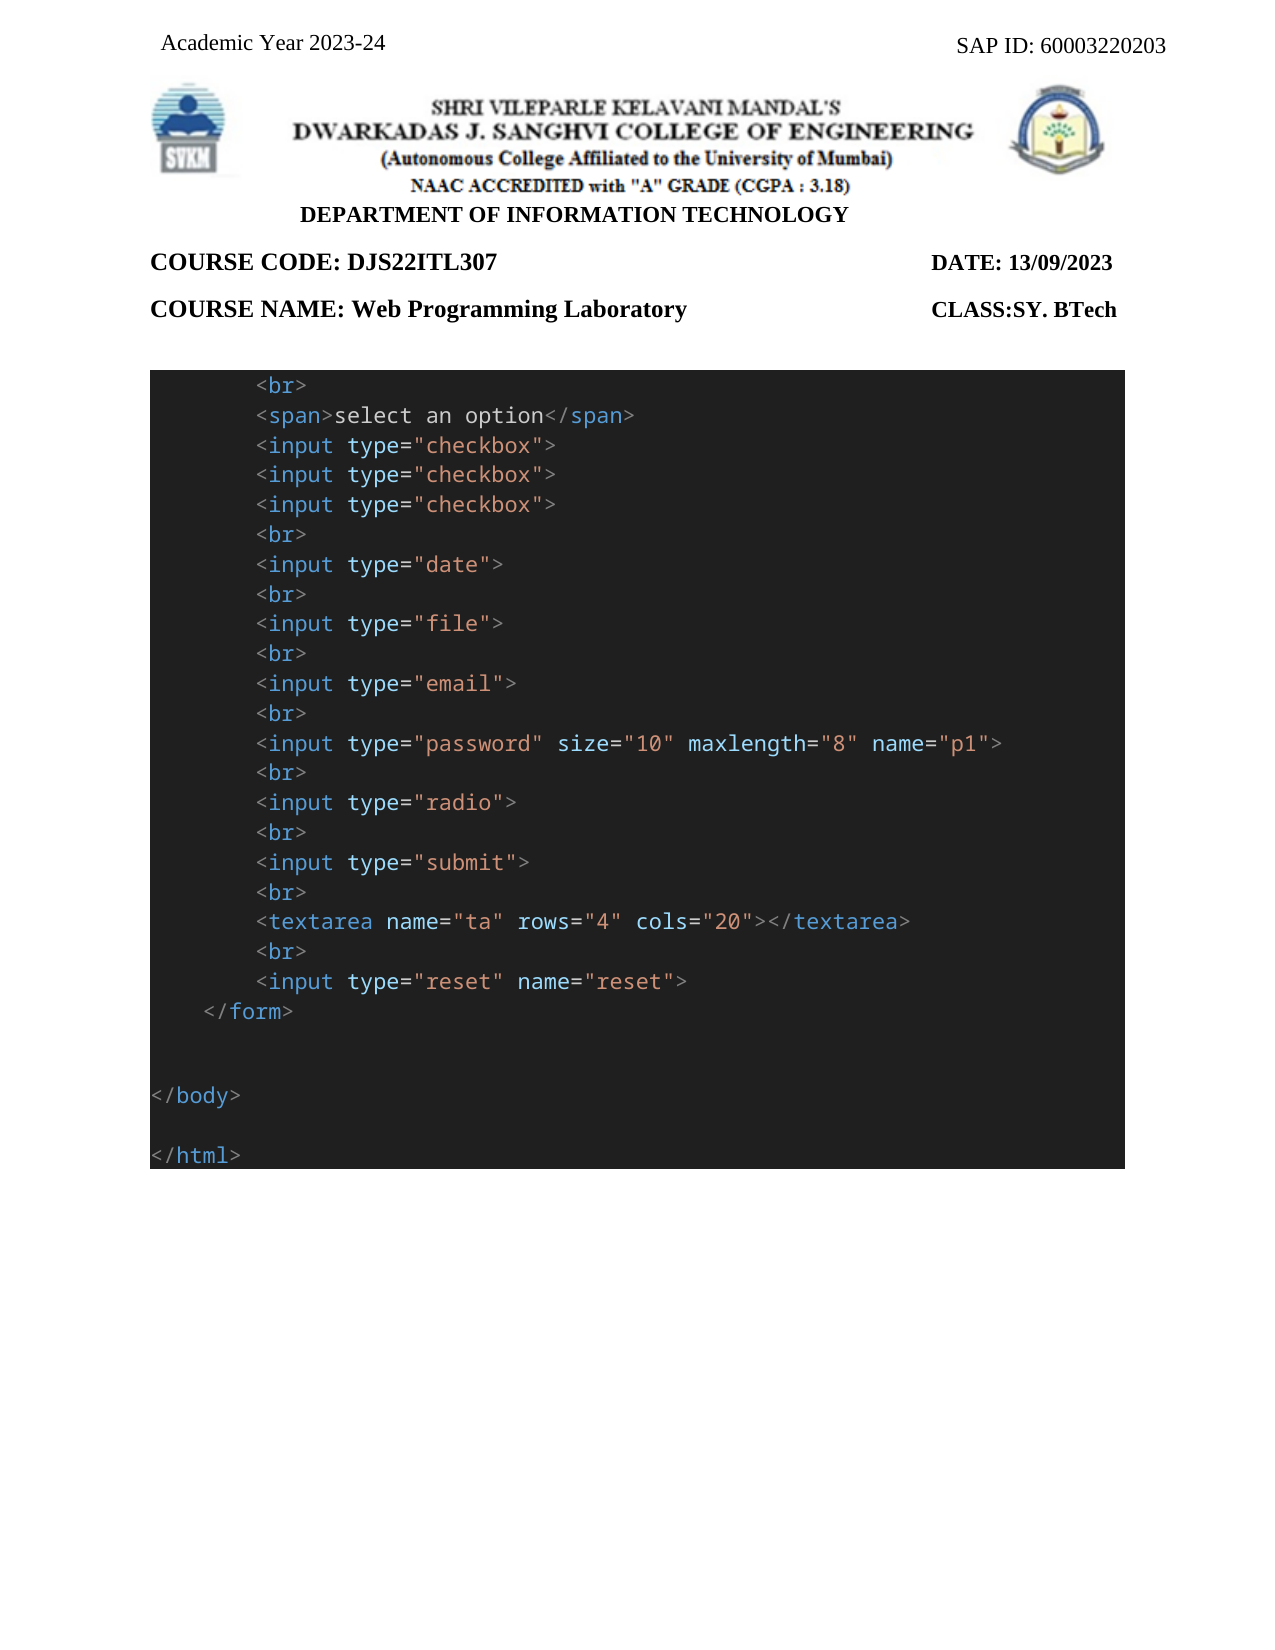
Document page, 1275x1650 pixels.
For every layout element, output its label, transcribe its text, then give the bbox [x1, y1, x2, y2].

text <textarea name="ta" rows="4" cols="20"></textarea> [150, 906, 1125, 936]
text <input type="email"> [150, 668, 1125, 698]
text <input type="checkbox"> [150, 459, 1125, 489]
text <input type="date"> [150, 549, 1125, 578]
text <input type="reset" name="reset"> [150, 966, 1125, 996]
text <br> [150, 817, 1125, 847]
text <input type="radio"> [150, 787, 1125, 817]
text <input type="password" size="10" maxlength="8" name="p1"> [150, 727, 1125, 757]
text <br> [150, 578, 1125, 608]
text <br> [150, 519, 1125, 549]
text <br> [150, 876, 1125, 906]
text <input type="checkbox"> [150, 489, 1125, 519]
text <br> [150, 638, 1125, 668]
text <input type="checkbox"> [150, 429, 1125, 459]
text <span>select an option</span> [150, 400, 1125, 429]
text </body> [150, 1080, 1125, 1110]
text <input type="submit"> [150, 847, 1125, 876]
text </form> [150, 996, 1125, 1025]
text </html> [150, 1140, 1125, 1169]
text <br> [150, 370, 1125, 400]
text <input type="file"> [150, 608, 1125, 638]
text <br> [150, 698, 1125, 727]
picture [150, 75, 1118, 202]
text <br> [150, 936, 1125, 966]
text <br> [150, 757, 1125, 787]
